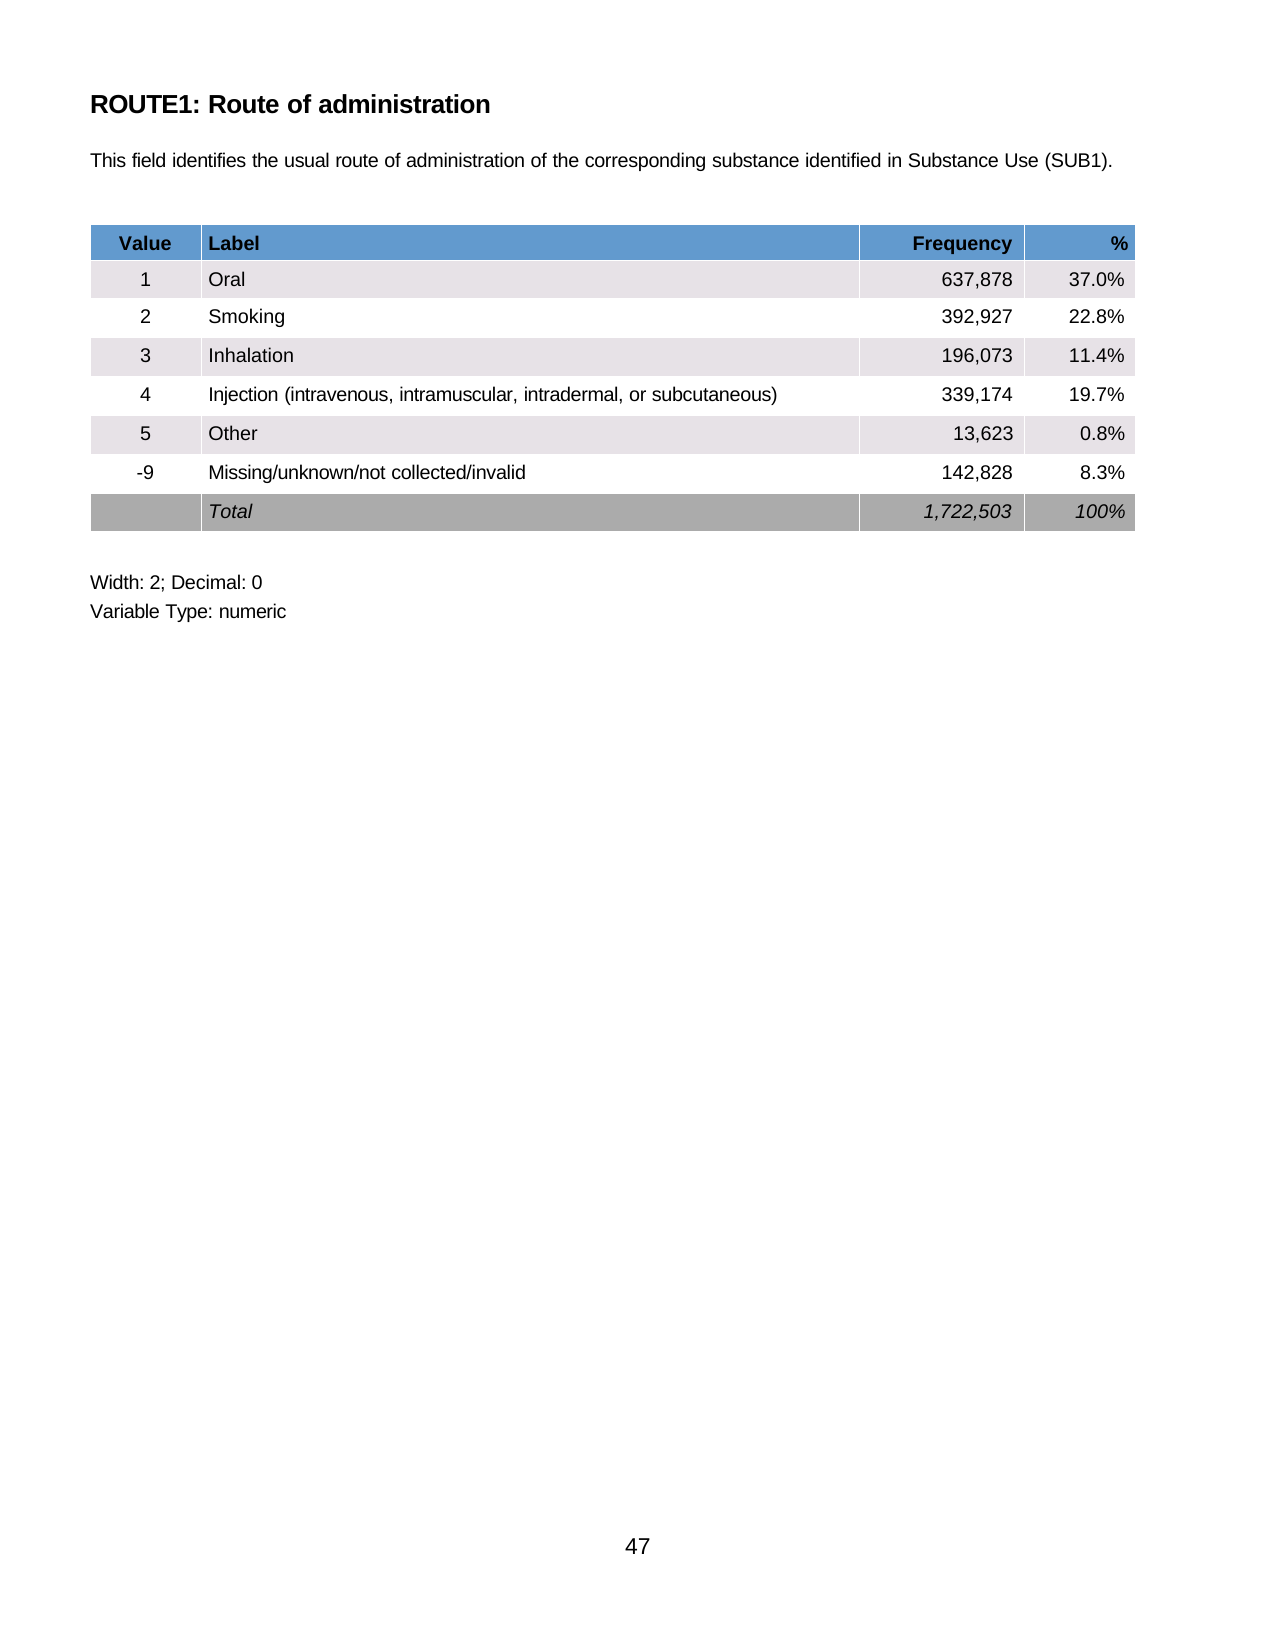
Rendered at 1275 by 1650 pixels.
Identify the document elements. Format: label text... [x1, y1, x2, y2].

table_cell Oral [202, 261, 859, 298]
table_cell 19.7% [1025, 376, 1135, 416]
table_cell 339,174 [860, 376, 1024, 416]
table_cell 37.0% [1025, 261, 1135, 298]
table_cell Smoking [202, 298, 859, 338]
table_header Frequency [860, 225, 1024, 260]
table_cell Injection (intravenous, intramuscular, intradermal, or subcutaneous) [202, 376, 859, 416]
table_cell 1,722,503 [860, 494, 1024, 531]
table_cell -9 [91, 454, 201, 493]
table_cell 1 [91, 261, 201, 298]
table_cell Other [202, 416, 859, 454]
table_header Label [202, 225, 859, 260]
table_header % [1025, 225, 1135, 260]
text This field identifies the usual route of administration of the corresponding substance identified in Substance Use (SUB1). [90, 149, 1175, 171]
table_cell Inhalation [202, 338, 859, 376]
table_cell 11.4% [1025, 338, 1135, 376]
table_cell 392,927 [860, 298, 1024, 338]
table_cell 4 [91, 376, 201, 416]
table_cell Missing/unknown/not collected/invalid [202, 454, 859, 493]
table_cell 8.3% [1025, 454, 1135, 493]
table_cell 142,828 [860, 454, 1024, 493]
table_cell 5 [91, 416, 201, 454]
table_header Value [91, 225, 201, 260]
table_cell 13,623 [860, 416, 1024, 454]
table_cell 22.8% [1025, 298, 1135, 338]
table_cell 637,878 [860, 261, 1024, 298]
table_cell 0.8% [1025, 416, 1135, 454]
table_cell 196,073 [860, 338, 1024, 376]
table_cell Total [202, 494, 859, 531]
table_cell 2 [91, 298, 201, 338]
table_cell 3 [91, 338, 201, 376]
text Width: 2; Decimal: 0 Variable Type: numeric [90, 571, 329, 623]
table_cell [91, 494, 201, 531]
table_cell 100% [1025, 494, 1135, 531]
